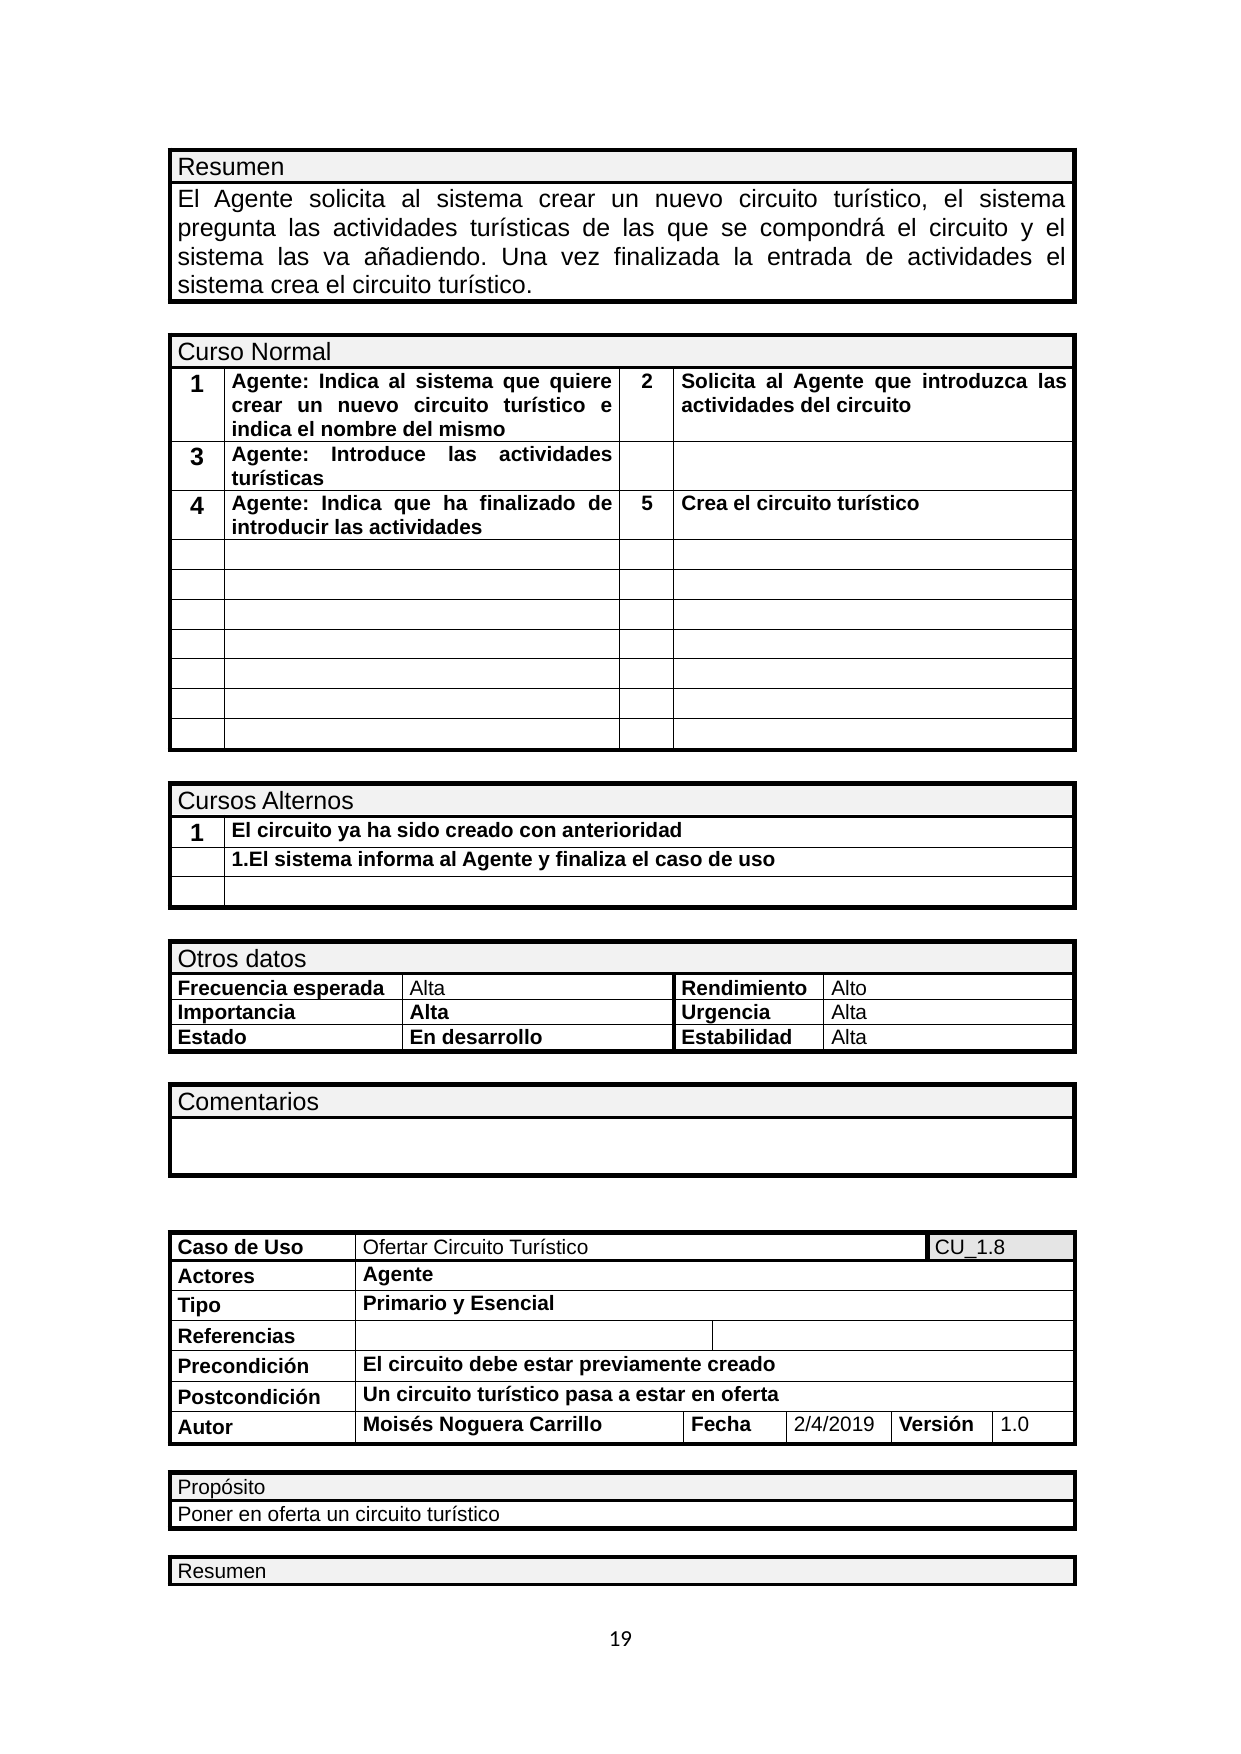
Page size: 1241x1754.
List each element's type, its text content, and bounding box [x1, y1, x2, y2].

table_cell [172, 877, 224, 905]
table_cell Actores [172, 1262, 355, 1289]
table_cell Un circuito turístico pasa a estar en oferta [356, 1382, 1073, 1411]
table_cell 2 [620, 369, 673, 441]
table_cell [620, 600, 673, 628]
table_cell [225, 877, 1072, 905]
table_header Cursos Alternos [172, 786, 1072, 814]
table_cell Poner en oferta un circuito turístico [172, 1502, 1073, 1526]
table_cell Solicita al Agente que introduzca las actividades del circuito [674, 369, 1072, 441]
table_cell [674, 659, 1072, 688]
table_cell Agente: Indica al sistema que quiere crear un nuevo circuito turístico e indica el nombre del mismo [225, 369, 619, 441]
table_cell [674, 570, 1072, 599]
table_cell [674, 719, 1072, 748]
table_cell [674, 600, 1072, 628]
table_cell 2/4/2019 [787, 1412, 891, 1442]
table_cell [225, 600, 619, 628]
table_cell [620, 659, 673, 688]
table_cell [674, 442, 1072, 490]
table_cell Agente: Indica que ha finalizado de introducir las actividades [225, 491, 619, 539]
table_cell Alta [403, 975, 672, 999]
table_cell [225, 630, 619, 658]
table_cell [225, 540, 619, 569]
table_cell Tipo [172, 1291, 355, 1320]
table_cell El circuito ya ha sido creado con anterioridad [225, 818, 1072, 846]
table_cell Alta [824, 1000, 1072, 1024]
table_header Ofertar Circuito Turístico [356, 1235, 925, 1259]
table_cell 4 [172, 491, 224, 539]
table_cell [225, 689, 619, 718]
table_cell Postcondición [172, 1382, 355, 1411]
table_cell [172, 630, 224, 658]
table_cell Estabilidad [676, 1025, 823, 1049]
table_header Caso de Uso [172, 1235, 355, 1259]
table_cell [172, 570, 224, 599]
table_header Resumen [172, 152, 1072, 181]
table_cell Moisés Noguera Carrillo [356, 1412, 683, 1442]
table_cell Alta [824, 1025, 1072, 1049]
table_cell [620, 630, 673, 658]
table_cell Crea el circuito turístico [674, 491, 1072, 539]
table_cell [172, 719, 224, 748]
table_cell [674, 540, 1072, 569]
table_cell [172, 689, 224, 718]
table_cell [620, 689, 673, 718]
table_cell En desarrollo [403, 1025, 672, 1049]
table_cell Referencias [172, 1321, 355, 1350]
table_cell [674, 630, 1072, 658]
table_cell [225, 570, 619, 599]
table_cell 3 [172, 442, 224, 490]
table_cell [674, 689, 1072, 718]
table_cell El circuito debe estar previamente creado [356, 1351, 1073, 1381]
table_cell Fecha [684, 1412, 786, 1442]
table_cell Primario y Esencial [356, 1291, 1073, 1320]
table_cell Agente: Introduce las actividades turísticas [225, 442, 619, 490]
table_cell [172, 848, 224, 876]
table_header Resumen [172, 1559, 1073, 1583]
table_cell Alta [403, 1000, 672, 1024]
table_cell Precondición [172, 1351, 355, 1381]
table_cell [713, 1321, 1073, 1350]
table_cell [620, 719, 673, 748]
table_cell [172, 1119, 1072, 1173]
table_header Curso Normal [172, 337, 1072, 366]
table_cell 5 [620, 491, 673, 539]
table_cell [620, 570, 673, 599]
table_cell 1 [172, 369, 224, 441]
table_cell [225, 659, 619, 688]
table_cell [225, 719, 619, 748]
table_cell [356, 1321, 712, 1350]
table_cell Estado [172, 1025, 402, 1049]
table_cell 1 [172, 818, 224, 846]
table_cell El Agente solicita al sistema crear un nuevo circuito turístico, el sistema pregunta las actividades turísticas de las que se compondrá el circuito y el sistema las va añadiendo. Una vez finalizada la entrada de actividades el sistema crea el circuito turístico. [172, 184, 1072, 299]
table_cell Agente [356, 1262, 1073, 1289]
table_cell [620, 540, 673, 569]
table_cell Importancia [172, 1000, 402, 1024]
table_header Otros datos [172, 944, 1072, 972]
table_cell 1.0 [993, 1412, 1073, 1442]
table_header CU_1.8 [930, 1235, 1073, 1259]
table_cell Rendimiento [676, 975, 823, 999]
table_cell Frecuencia esperada [172, 975, 402, 999]
table_cell [172, 659, 224, 688]
table_cell Autor [172, 1412, 355, 1442]
table_header Propósito [172, 1475, 1073, 1499]
table_cell [172, 540, 224, 569]
table_cell [172, 600, 224, 628]
table_header Comentarios [172, 1087, 1072, 1116]
table_cell 1.El sistema informa al Agente y finaliza el caso de uso [225, 848, 1072, 876]
table_cell Urgencia [676, 1000, 823, 1024]
table_cell Versión [892, 1412, 992, 1442]
table_cell [620, 442, 673, 490]
table_cell Alto [824, 975, 1072, 999]
